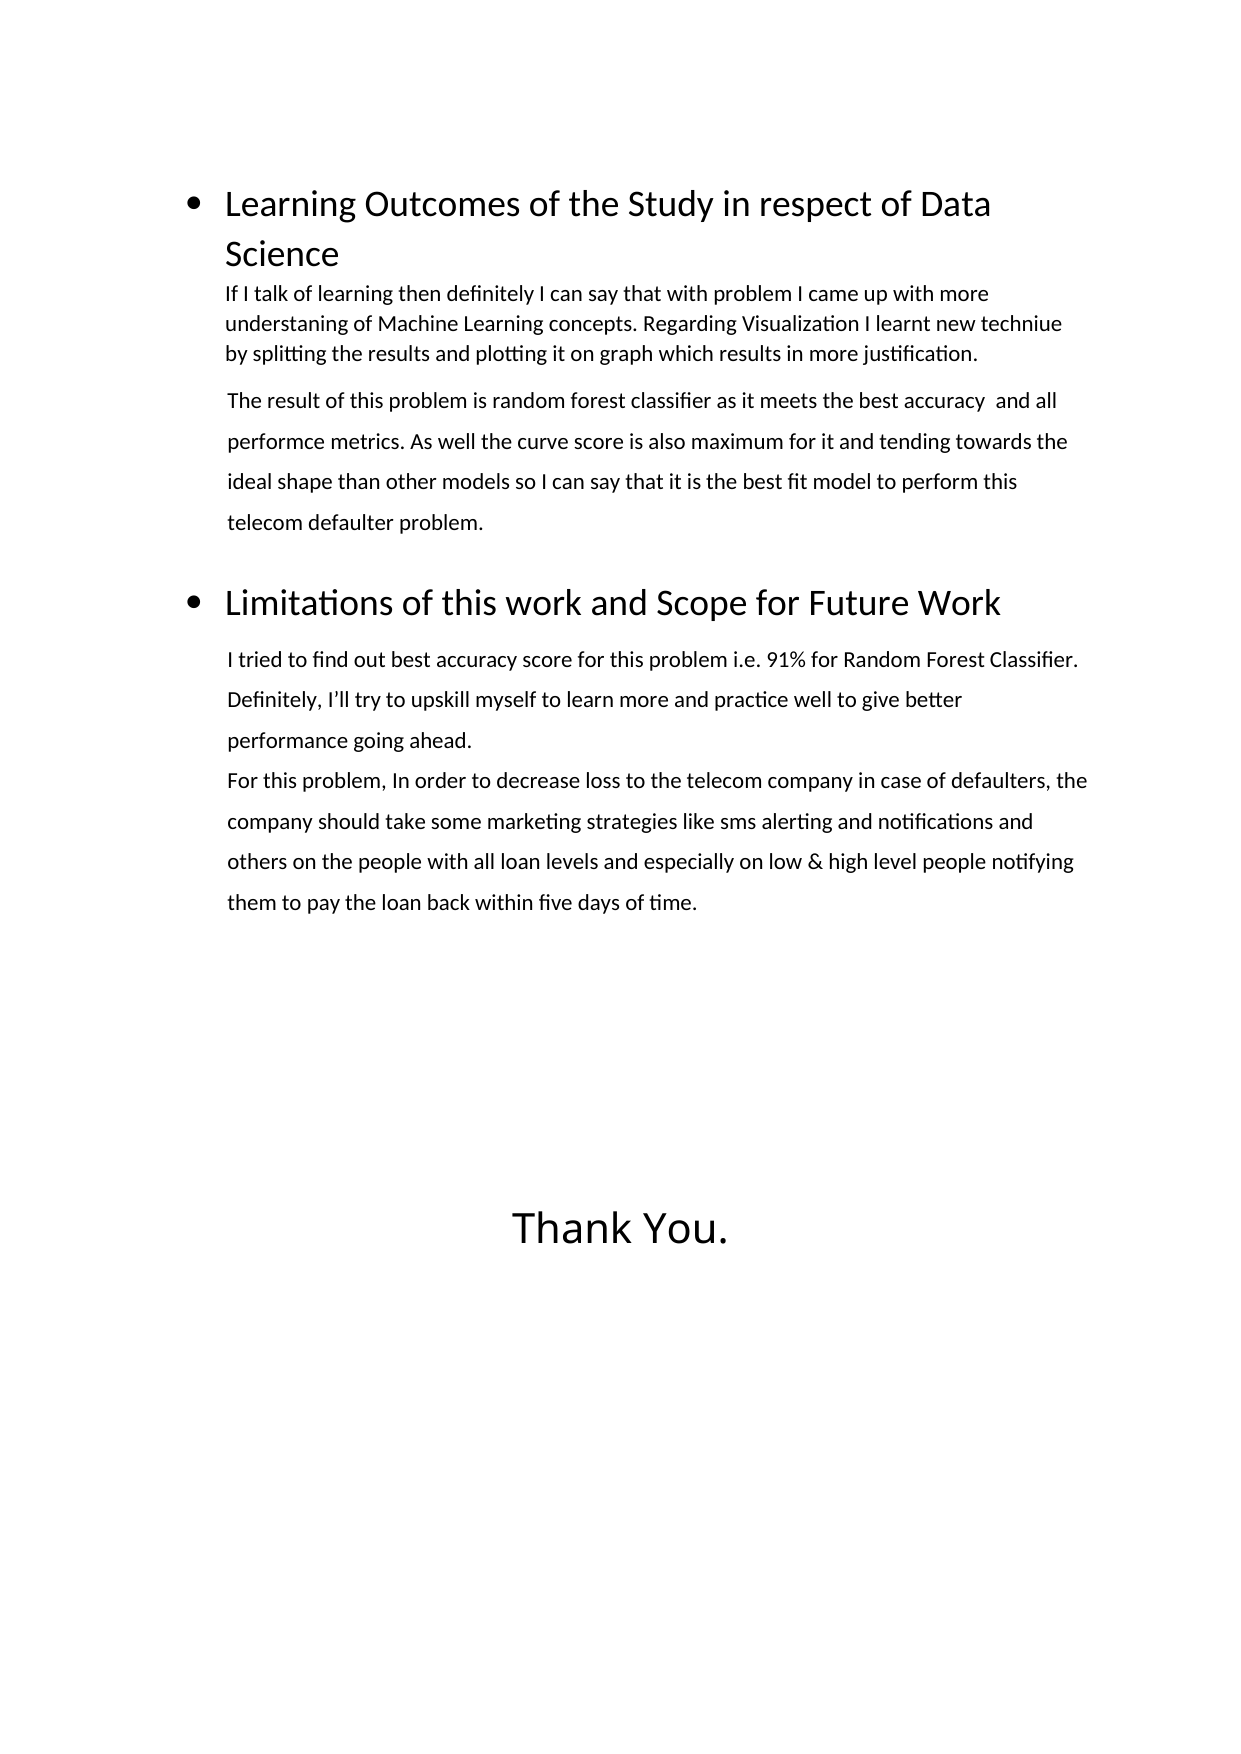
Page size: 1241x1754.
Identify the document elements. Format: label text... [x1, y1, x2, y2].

subtitle I tried to find out best accuracy score for this problem i.e. 91% for Random Forest Classifier. [150, 645, 1090, 673]
text Thank You. [150, 1199, 1090, 1256]
subtitle others on the people with all loan levels and especially on low & high level people notifying [150, 847, 1090, 876]
subtitle The result of this problem is random forest classifier as it meets the best accuracy and all [150, 386, 1090, 414]
subtitle company should take some marketing strategies like sms alerting and notifications and [150, 807, 1090, 835]
subtitle telecom defaulter problem. [150, 508, 1090, 536]
subtitle For this problem, In order to decrease loss to the telecom company in case of defaulters, the [150, 766, 1090, 794]
subtitle Definitely, I’ll try to upskill myself to learn more and practice well to give better [150, 685, 1090, 713]
subtitle performance going ahead. [150, 726, 1090, 754]
list If I talk of learning then definitely I can say that with problem I came up with more understaning of Machine Learning concepts. Regarding Visualization I learnt new techniue by splitting the results and plotting it on graph which results in more justification. [225, 279, 1090, 368]
subtitle them to pay the loan back within five days of time. [150, 888, 1090, 916]
list Learning Outcomes of the Study in respect of Data Science [187, 180, 1090, 276]
subtitle ideal shape than other models so I can say that it is the best fit model to perform this [150, 467, 1090, 496]
list Limitations of this work and Scope for Future Work [187, 579, 1090, 624]
subtitle performce metrics. As well the curve score is also maximum for it and tending towards the [150, 427, 1090, 455]
